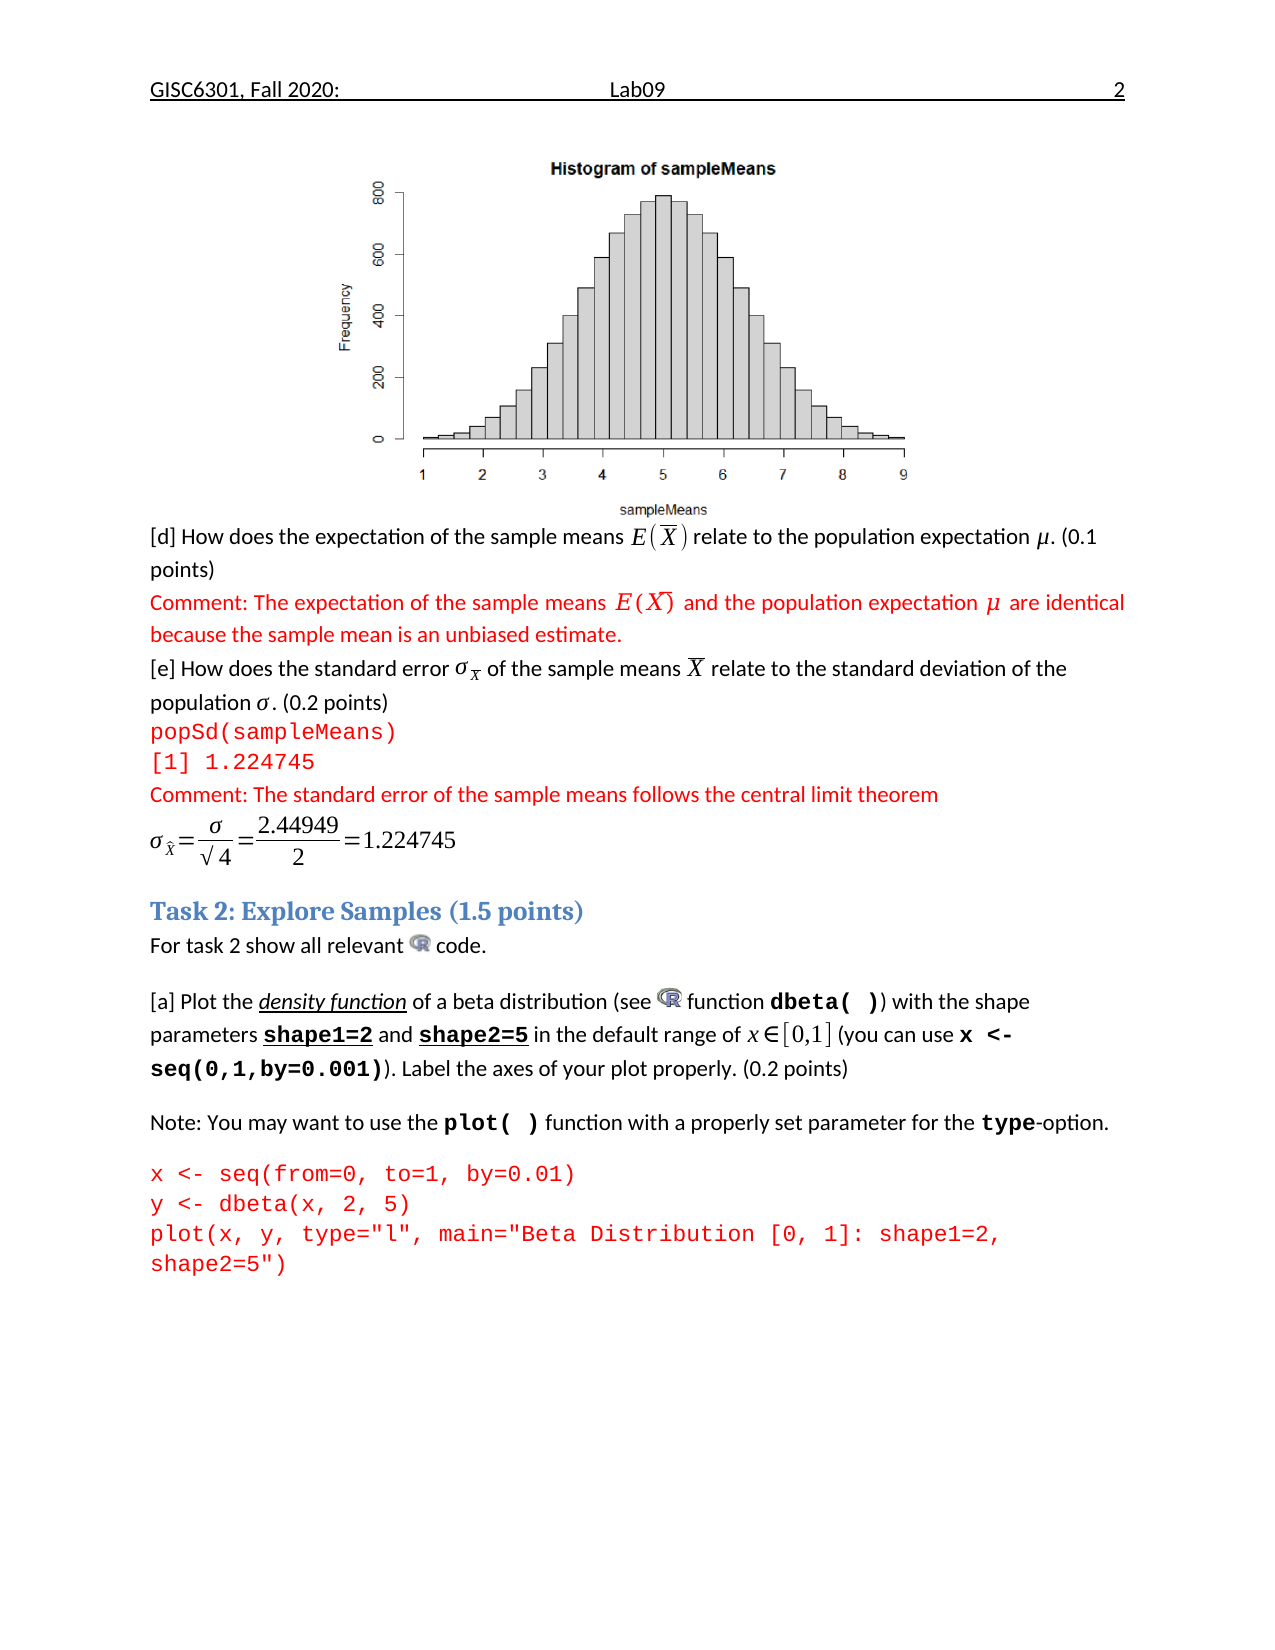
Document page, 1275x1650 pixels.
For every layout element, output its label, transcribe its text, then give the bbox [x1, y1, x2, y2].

subtitle Task 2: Explore Samples (1.5 points) [150, 896, 1125, 927]
text For task 2 show all relevant code. [150, 932, 1125, 960]
text [a] Plot the density function of a beta distribution (see function dbeta( )) with the shape parameters shape1=2 and shape2=5 in the default range of (you can use x <- seq(0,1,by=0.001)). Label the axes of your plot properly. (0.2 points) [150, 985, 1125, 1083]
text [d] How does the expectation of the sample means relate to the population expectation . (0.1 points) [150, 521, 1125, 583]
text x <- seq(from=0, to=1, by=0.01) y <- dbeta(x, 2, 5) plot(x, y, type="l", main="Beta Distribution [0, 1]: shape1=2, shape2=5") [150, 1163, 1125, 1278]
text [1] 1.224745 [150, 750, 1125, 776]
text Note: You may want to use the plot( ) function with a properly set parameter for the type-option. [150, 1108, 1125, 1137]
picture [338, 150, 937, 518]
text popSd(sampleMeans) [150, 720, 1125, 746]
picture [409, 932, 431, 954]
text [e] How does the standard error of the sample means relate to the standard deviation of the population . (0.2 points) [150, 652, 1125, 716]
text Comment: The expectation of the sample means 𝐸(𝑋̅) and the population expectation 𝜇 are identical because the sample mean is an unbiased estimate. [150, 588, 1125, 648]
text Comment: The standard error of the sample means follows the central limit theorem [150, 780, 1125, 871]
picture [656, 984, 682, 1010]
